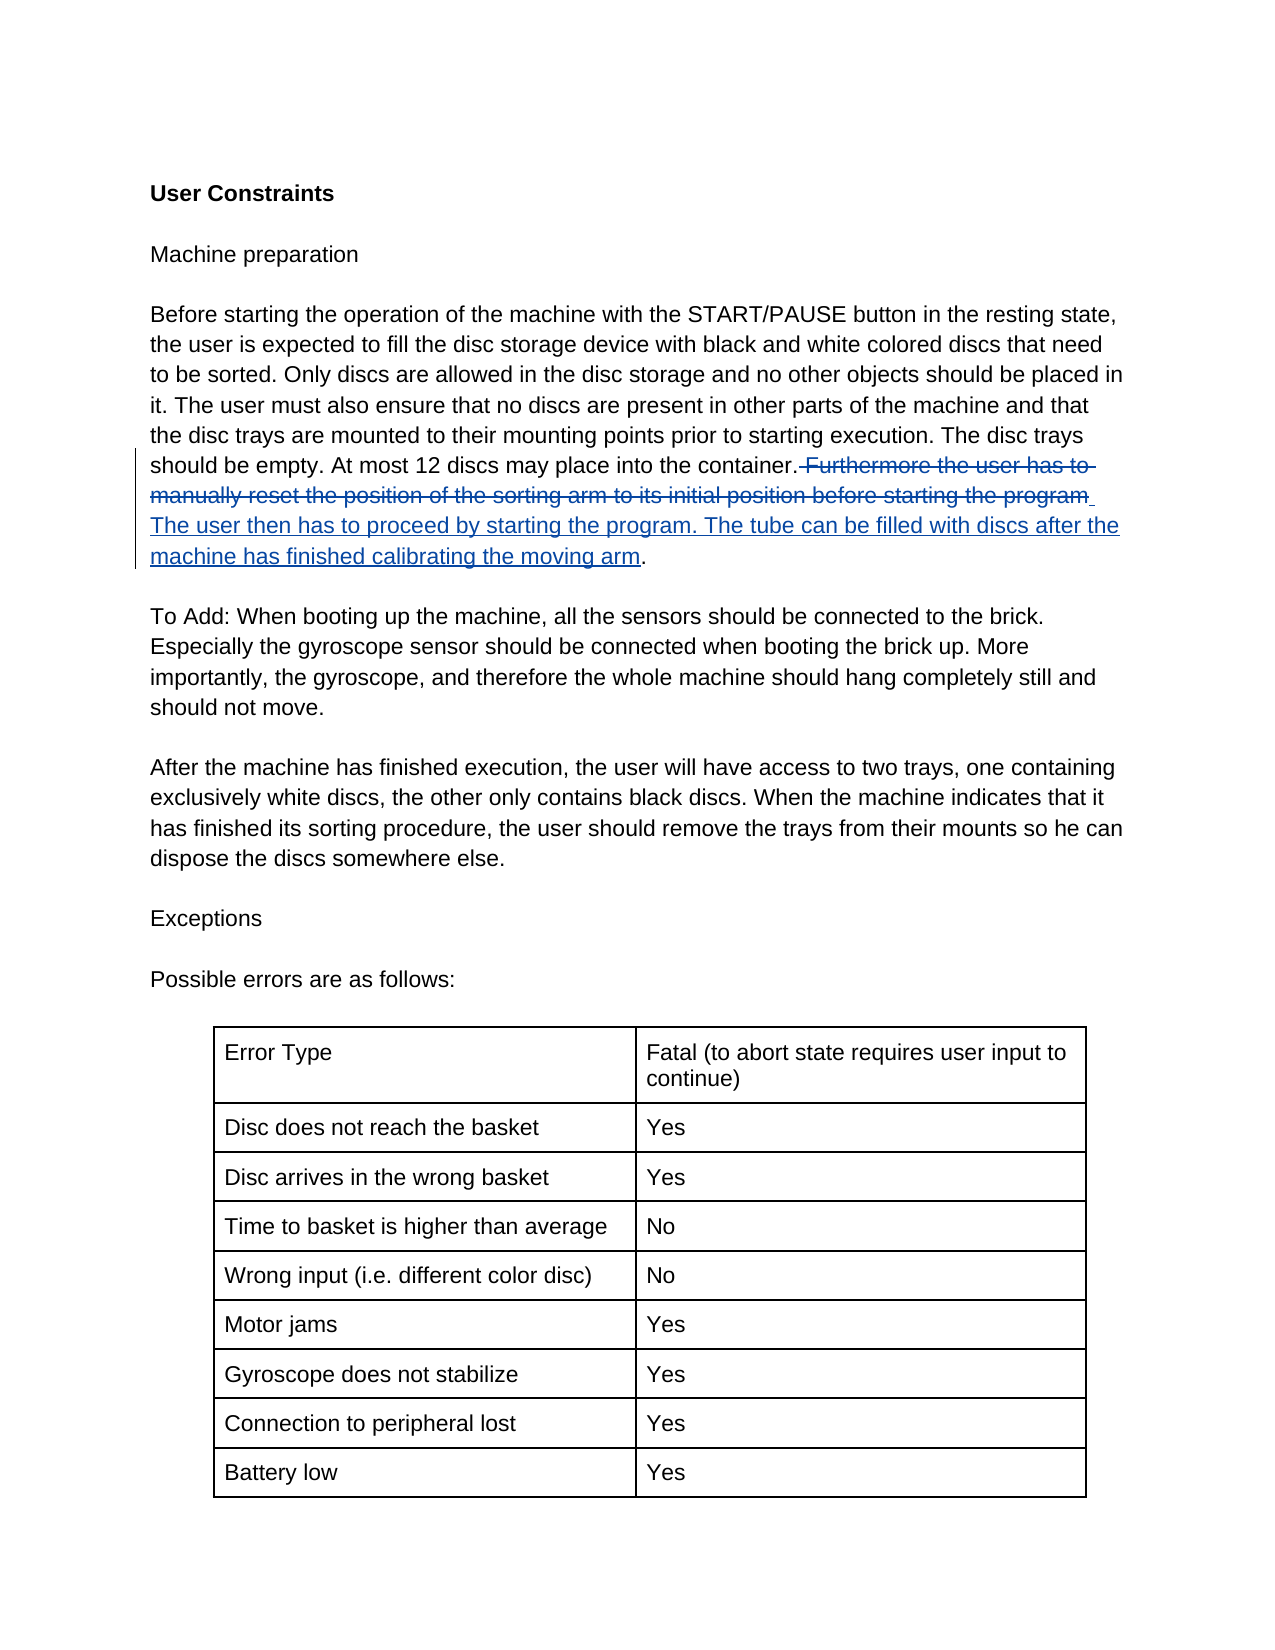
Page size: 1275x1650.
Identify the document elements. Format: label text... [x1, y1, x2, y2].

table_cell Yes [637, 1350, 1085, 1397]
table_header Error Type [215, 1028, 635, 1102]
table_cell Yes [637, 1153, 1085, 1200]
table_cell No [637, 1252, 1085, 1299]
text To Add: When booting up the machine, all the sensors should be connected to the brick. Especially the gyroscope sensor should be connected when booting the brick up. More importantly, the gyroscope, and therefore the whole machine should hang completely still and should not move. [150, 603, 1125, 720]
table_cell Yes [637, 1301, 1085, 1348]
text After the machine has finished execution, the user will have access to two trays, one containing exclusively white discs, the other only contains black discs. When the machine indicates that it has finished its sorting procedure, the user should remove the trays from their mounts so he can dispose the discs somewhere else. [150, 754, 1125, 871]
table_cell No [637, 1202, 1085, 1249]
table_cell Yes [637, 1399, 1085, 1447]
text Machine preparation [150, 241, 1125, 267]
text Before starting the operation of the machine with the START/PAUSE button in the resting state, the user is expected to fill the disc storage device with black and white colored discs that need to be sorted. Only discs are allowed in the disc storage and no other objects should be placed in it. The user must also ensure that no discs are present in other parts of the machine and that the disc trays are mounted to their mounting points prior to starting execution. The disc trays should be empty. At most 12 discs may place into the container.. [150, 301, 1125, 569]
table_cell Disc arrives in the wrong basket [215, 1153, 635, 1200]
table_cell Time to basket is higher than average [215, 1202, 635, 1249]
table_cell Yes [637, 1104, 1085, 1151]
table_cell Motor jams [215, 1301, 635, 1348]
table_cell Battery low [215, 1449, 635, 1496]
table_cell Gyroscope does not stabilize [215, 1350, 635, 1397]
table_header Fatal (to abort state requires user input to continue) [637, 1028, 1085, 1102]
table_cell Disc does not reach the basket [215, 1104, 635, 1151]
table_cell Yes [637, 1449, 1085, 1496]
table_cell Connection to peripheral lost [215, 1399, 635, 1447]
table_cell Wrong input (i.e. different color disc) [215, 1252, 635, 1299]
text User Constraints [150, 180, 1125, 207]
text Possible errors are as follows: [150, 966, 1125, 992]
text Exceptions [150, 905, 1125, 932]
